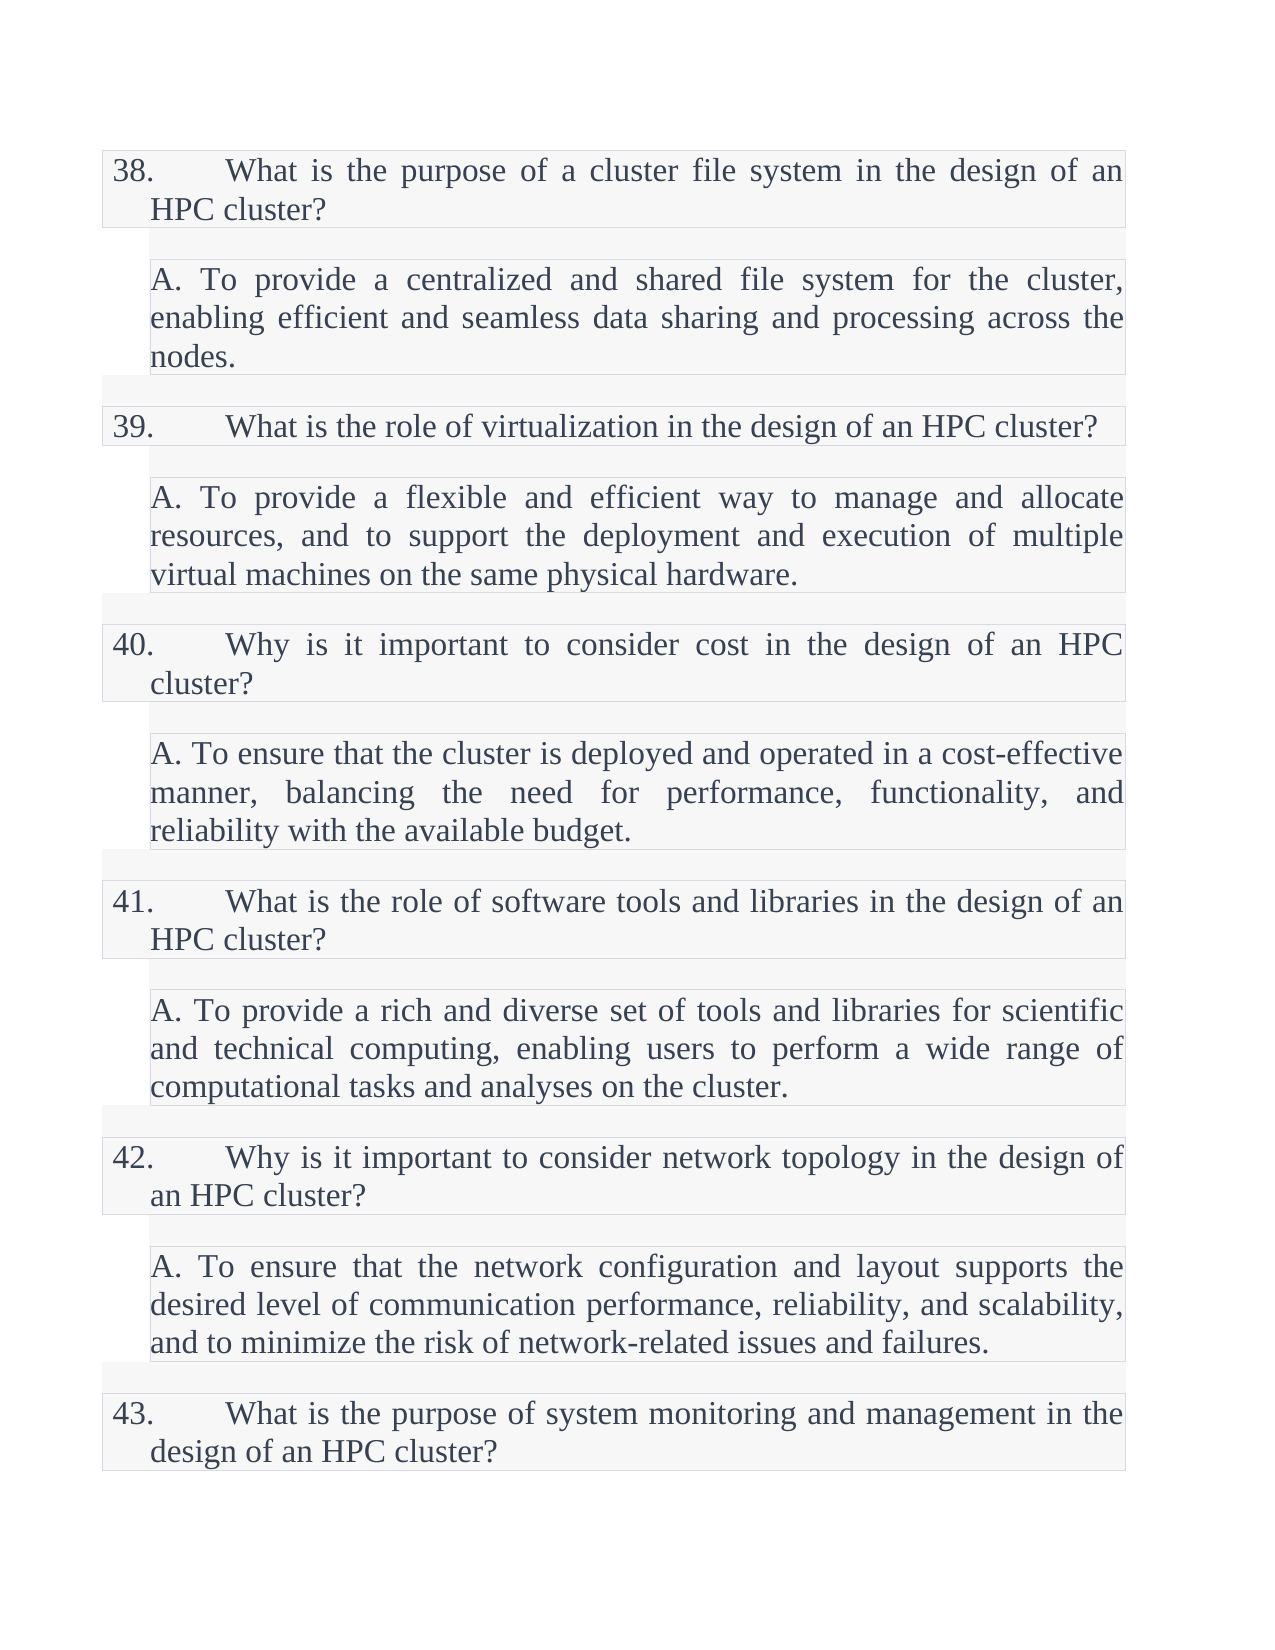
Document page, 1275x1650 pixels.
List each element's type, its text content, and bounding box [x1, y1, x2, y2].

list Why is it important to consider cost in the design of an HPC cluster? [103, 625, 1125, 701]
text A. To provide a flexible and efficient way to manage and allocate resources, and to support the deployment and execution of multiple virtual machines on the same physical hardware. [151, 478, 1125, 592]
list What is the purpose of system monitoring and management in the design of an HPC cluster? [103, 1394, 1125, 1470]
text A. To provide a rich and diverse set of tools and libraries for scientific and technical computing, enabling users to perform a wide range of computational tasks and analyses on the cluster. [151, 990, 1125, 1105]
list What is the role of virtualization in the design of an HPC cluster? [103, 407, 1125, 445]
list Why is it important to consider network topology in the design of an HPC cluster? [103, 1138, 1125, 1214]
text A. To ensure that the network configuration and layout supports the desired level of communication performance, reliability, and scalability, and to minimize the risk of network-related issues and failures. [151, 1247, 1125, 1361]
list What is the purpose of a cluster file system in the design of an HPC cluster? [103, 151, 1125, 227]
text A. To ensure that the cluster is deployed and operated in a cost-effective manner, balancing the need for performance, functionality, and reliability with the available budget. [151, 734, 1125, 849]
text A. To provide a centralized and shared file system for the cluster, enabling efficient and seamless data sharing and processing across the nodes. [151, 260, 1125, 374]
list What is the role of software tools and libraries in the design of an HPC cluster? [103, 881, 1125, 958]
